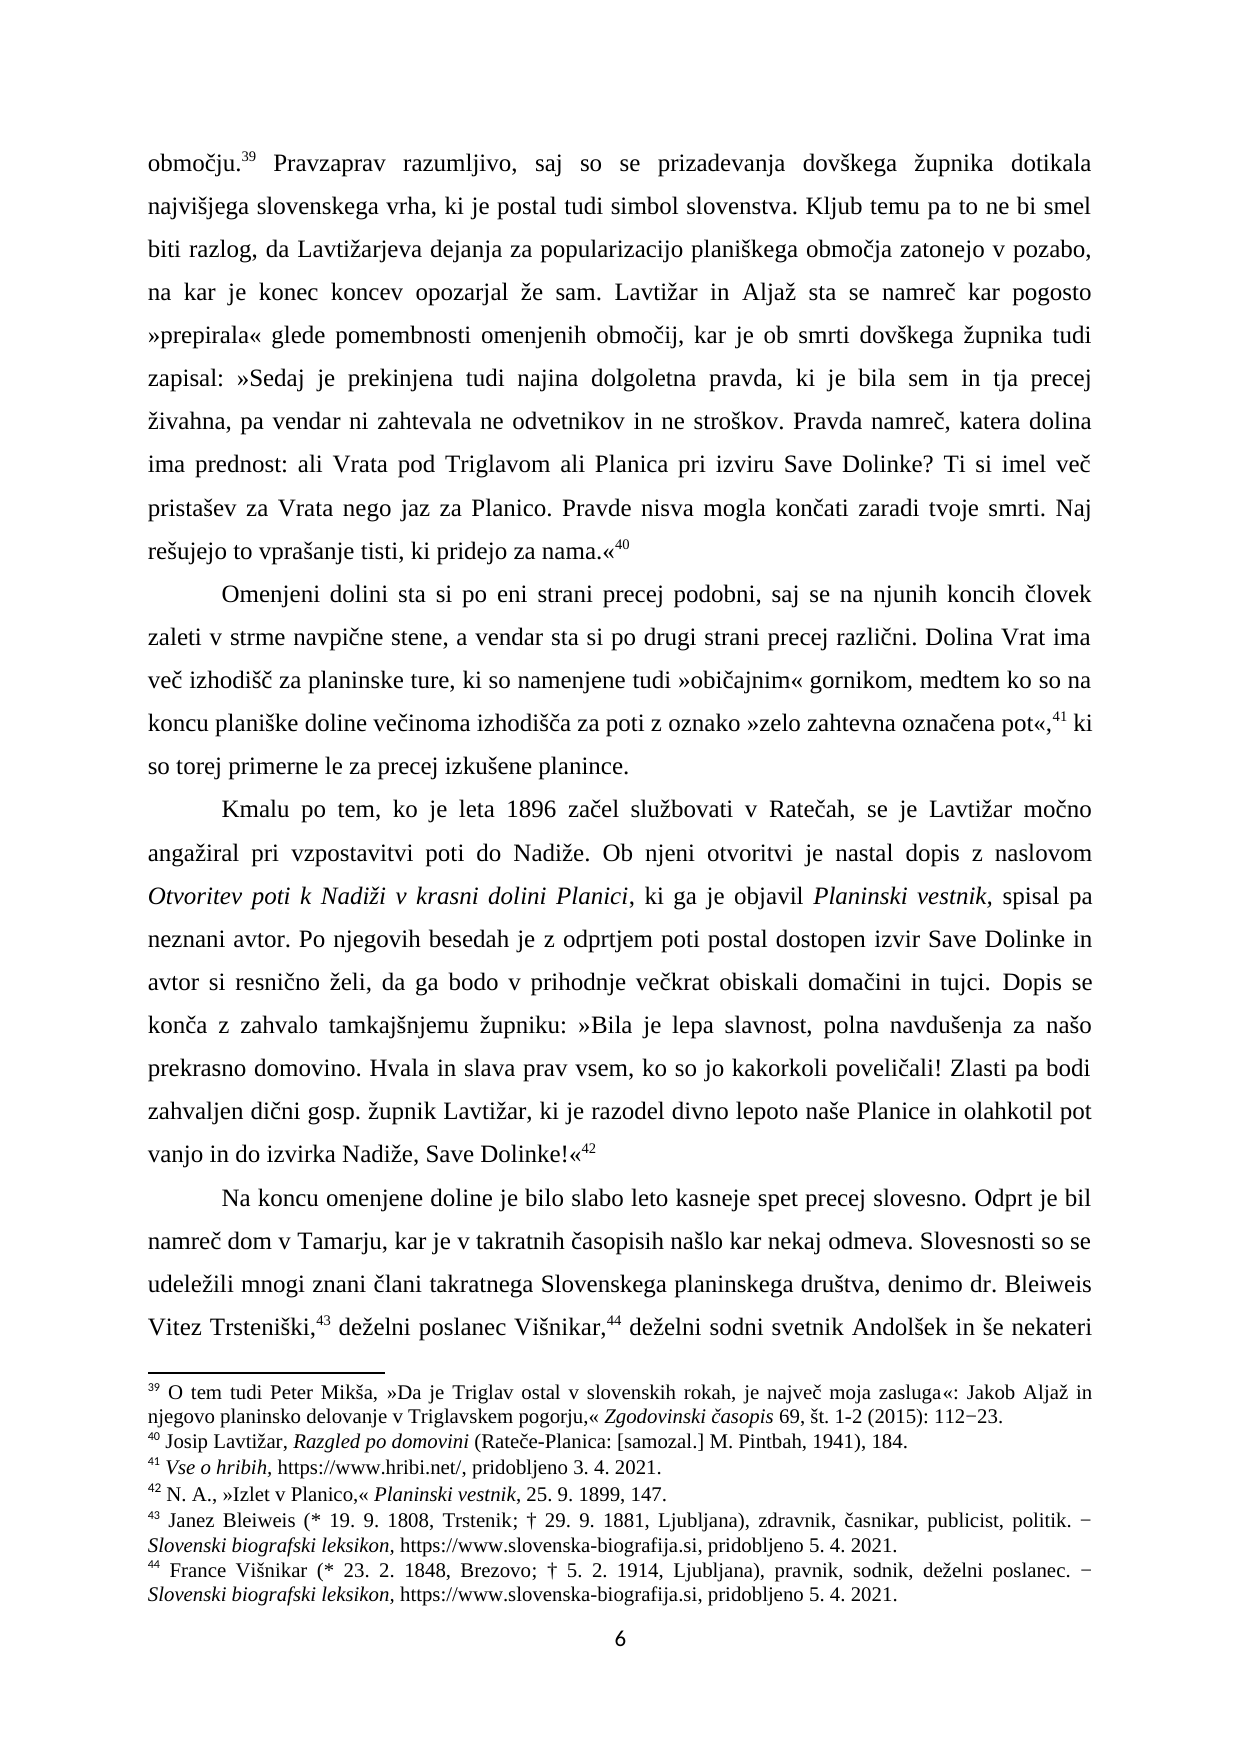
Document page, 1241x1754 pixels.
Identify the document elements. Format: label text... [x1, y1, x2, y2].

text Omenjeni dolini sta si po eni strani precej podobni, saj se na njunih koncih človek zaleti v strme navpične stene, a vendar sta si po drugi strani precej različni. Dolina Vrat ima več izhodišč za planinske ture, ki so namenjene tudi »običajnim« gornikom, medtem ko so na koncu planiške doline večinoma izhodišča za poti z oznako »zelo zahtevna označena pot«, ki so torej primerne le za precej izkušene planince. [148, 579, 1093, 780]
text Kmalu po tem, ko je leta 1896 začel službovati v Ratečah, se je Lavtižar močno angažiral pri vzpostavitvi poti do Nadiže. Ob njeni otvoritvi je nastal dopis z naslovom Otvoritev poti k Nadiži v krasni dolini Planici, ki ga je objavil Planinski vestnik, spisal pa neznani avtor. Po njegovih besedah je z odprtjem poti postal dostopen izvir Save Dolinke in avtor si resnično želi, da ga bodo v prihodnje večkrat obiskali domačini in tujci. Dopis se konča z zahvalo tamkajšnjemu župniku: »Bila je lepa slavnost, polna navdušenja za našo prekrasno domovino. Hvala in slava prav vsem, ko so jo kakorkoli poveličali! Zlasti pa bodi zahvaljen dični gosp. župnik Lavtižar, ki je razodel divno lepoto naše Planice in olahkotil pot vanjo in do izvirka Nadiže, Save Dolinke!« [148, 794, 1093, 1168]
text Lavtižarjev prispevek na področju planinstva, zlasti na območju planiške doline, še zdaleč ni zanemarljiv, a je pogosto ostal v senci Aljaževih prizadevanj v triglavskem območju. Pravzaprav razumljivo, saj so se prizadevanja dovškega župnika dotikala najvišjega slovenskega vrha, ki je postal tudi simbol slovenstva. Kljub temu pa to ne bi smel biti razlog, da Lavtižarjeva dejanja za popularizacijo planiškega območja zatonejo v pozabo, na kar je konec koncev opozarjal že sam. Lavtižar in Aljaž sta se namreč kar pogosto »prepirala« glede pomembnosti omenjenih območij, kar je ob smrti dovškega župnika tudi zapisal: »Sedaj je prekinjena tudi najina dolgoletna pravda, ki je bila sem in tja precej živahna, pa vendar ni zahtevala ne odvetnikov in ne stroškov. Pravda namreč, katera dolina ima prednost: ali Vrata pod Triglavom ali Planica pri izviru Save Dolinke? Ti si imel več pristašev za Vrata nego jaz za Planico. Pravde nisva mogla končati zaradi tvoje smrti. Naj rešujejo to vprašanje tisti, ki pridejo za nama.« [148, 148, 1093, 564]
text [148, 1183, 1093, 1341]
